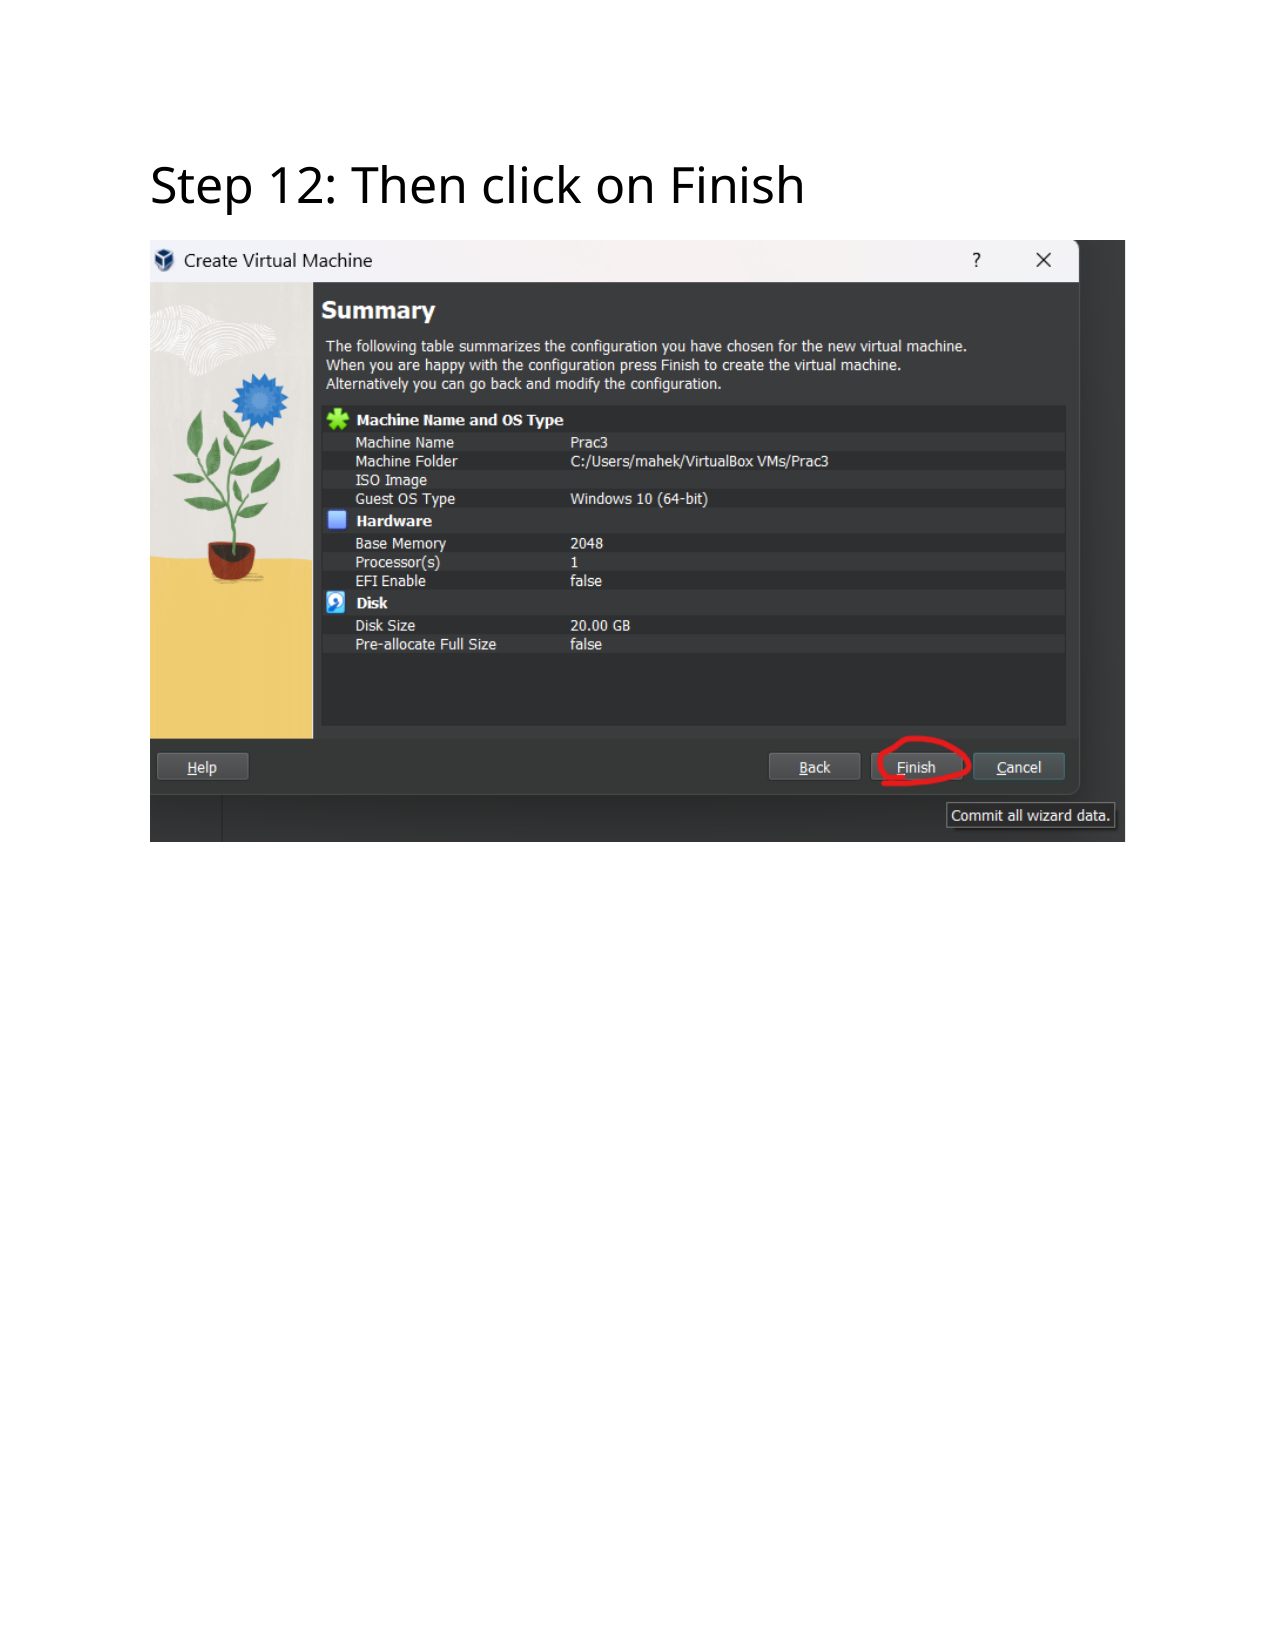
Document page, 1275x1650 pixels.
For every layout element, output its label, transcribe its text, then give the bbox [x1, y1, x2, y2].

picture [150, 240, 1125, 842]
text Step 12: Then click on Finish [150, 150, 1125, 218]
